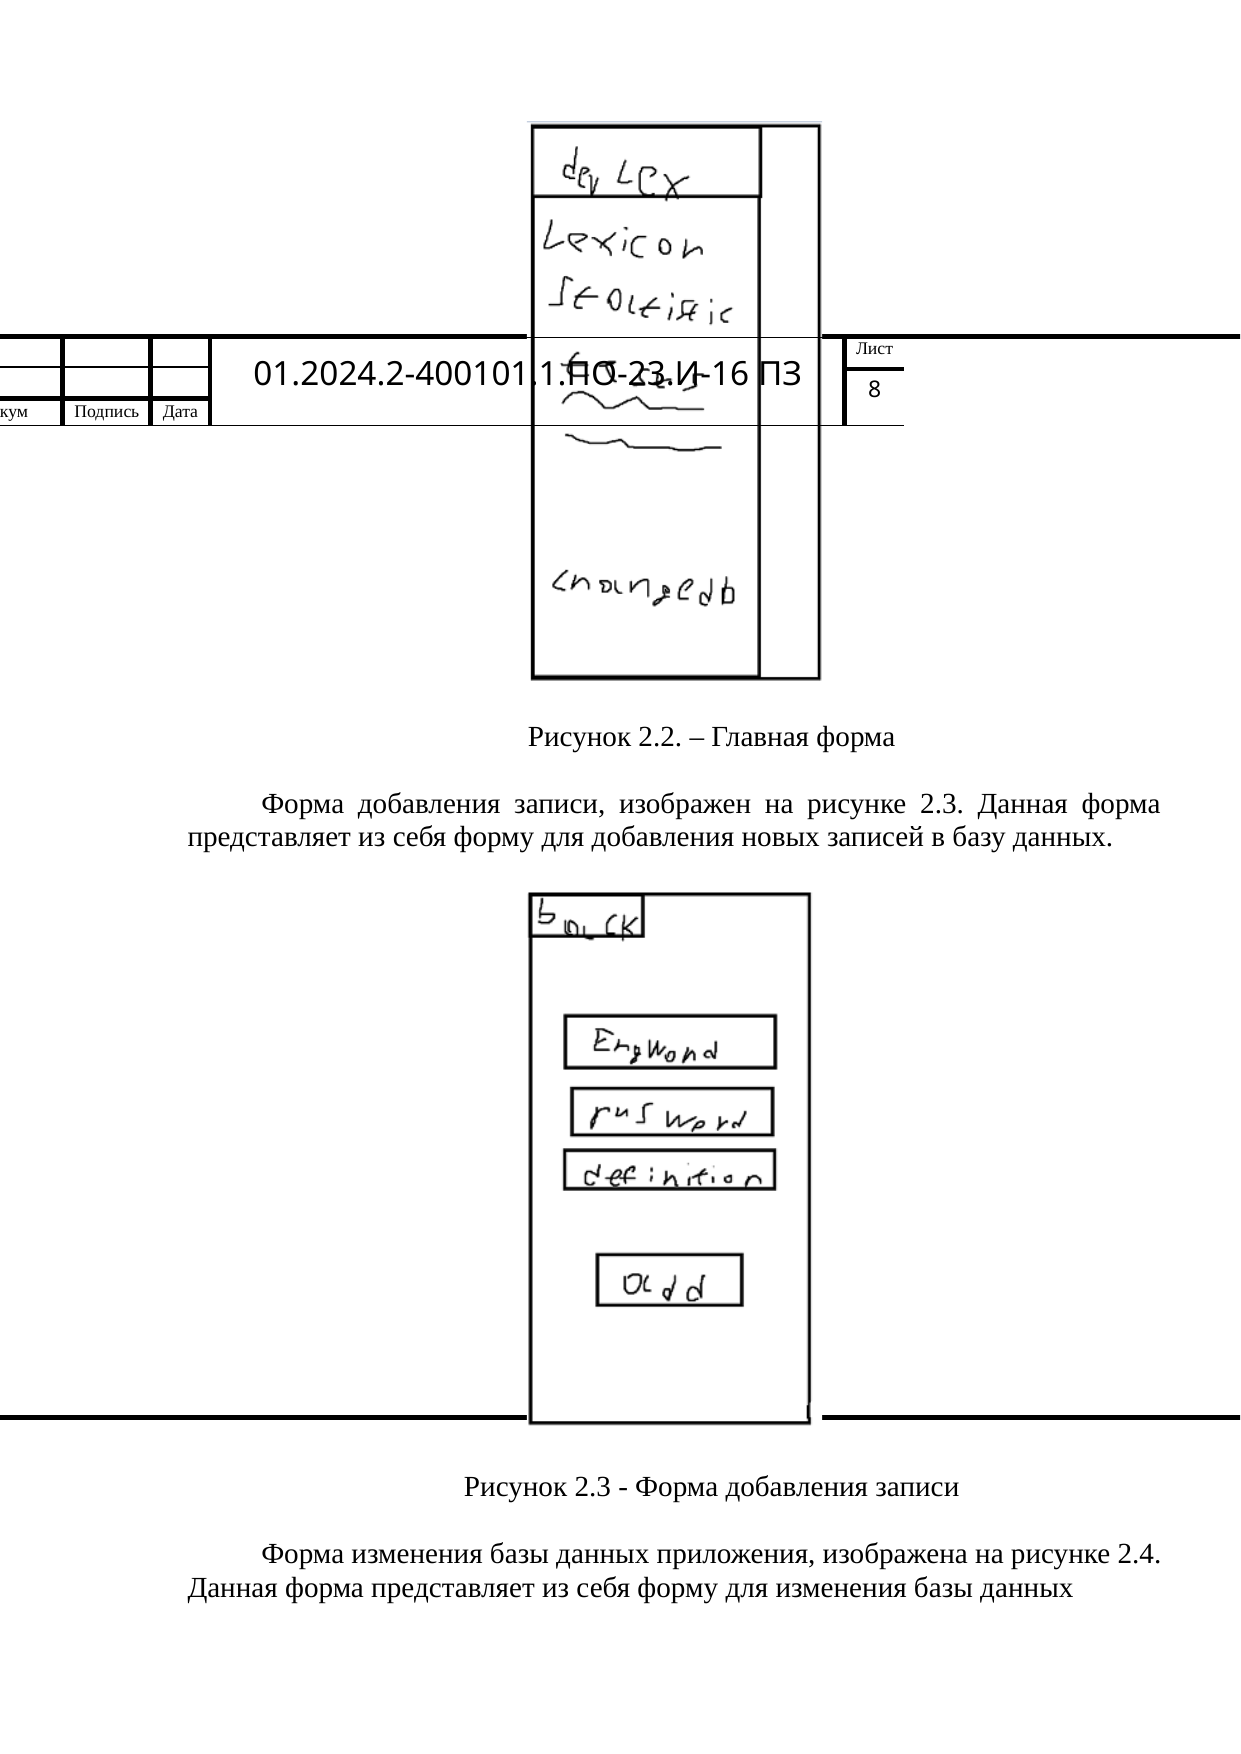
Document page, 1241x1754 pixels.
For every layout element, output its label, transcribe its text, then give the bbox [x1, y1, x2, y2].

picture [526, 338, 823, 425]
text Рисунок 2.3 - Форма добавления записи [187, 1469, 1162, 1503]
text Форма добавления записи, изображен на рисунке 2.3. Данная форма представляет из себя форму для добавления новых записей в базу данных. [187, 786, 1162, 853]
picture [526, 121, 823, 337]
text Форма изменения базы данных приложения, изображена на рисунке 2.4. Данная форма представляет из себя форму для изменения базы данных [187, 1536, 1162, 1603]
text Рисунок 2.2. – Главная форма [187, 719, 1162, 752]
picture [526, 886, 823, 1436]
picture [526, 426, 823, 686]
